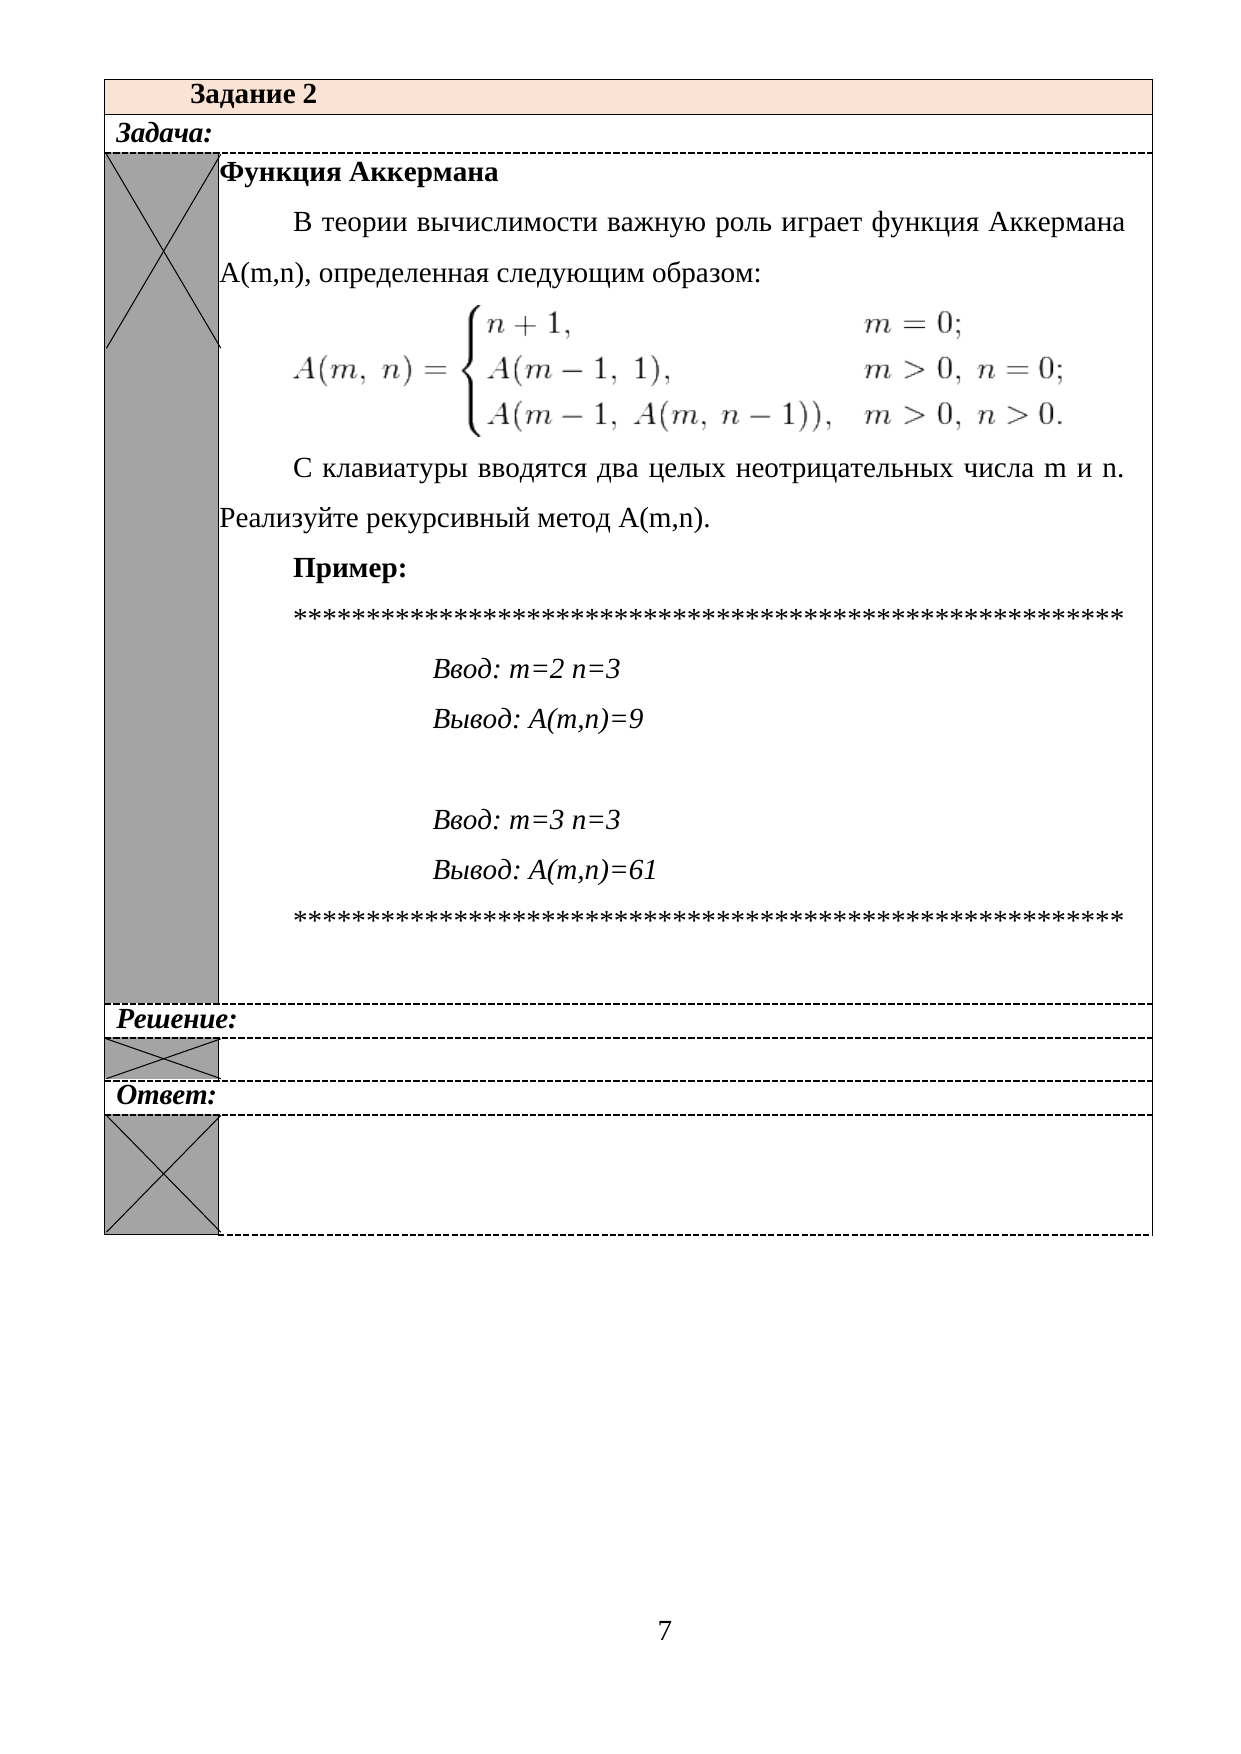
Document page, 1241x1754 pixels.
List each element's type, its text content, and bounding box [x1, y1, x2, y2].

table_cell [168, 1041, 218, 1076]
table_cell Функция Аккермана В теории вычислимости важную роль играет функция Аккермана A(m,n), определенная следующим образом: С клавиатуры вводятся два целых неотрицательных числа m и n. Реализуйте рекурсивный метод A(m,n). Пример: ********************************************************* Ввод: m=2 n=3 Вывод: A(m,n)=9 Ввод: m=3 n=3 Вывод: A(m,n)=61 ********************************************************* [219, 152, 1152, 1003]
table_cell [219, 1037, 1152, 1079]
table_cell [105, 154, 218, 1003]
table_cell [108, 152, 218, 249]
table_cell [105, 1116, 218, 1234]
table_cell [110, 1060, 217, 1079]
table_cell Задача: [105, 115, 1152, 152]
table_cell Ответ: [105, 1080, 1152, 1113]
table_cell [105, 1039, 159, 1079]
picture [292, 305, 1062, 437]
table_header Задание 2 [105, 80, 1152, 114]
table_cell [111, 1037, 215, 1057]
table_cell Решение: [105, 1003, 1152, 1037]
table_cell [109, 1114, 218, 1172]
table_cell [219, 1114, 1152, 1234]
